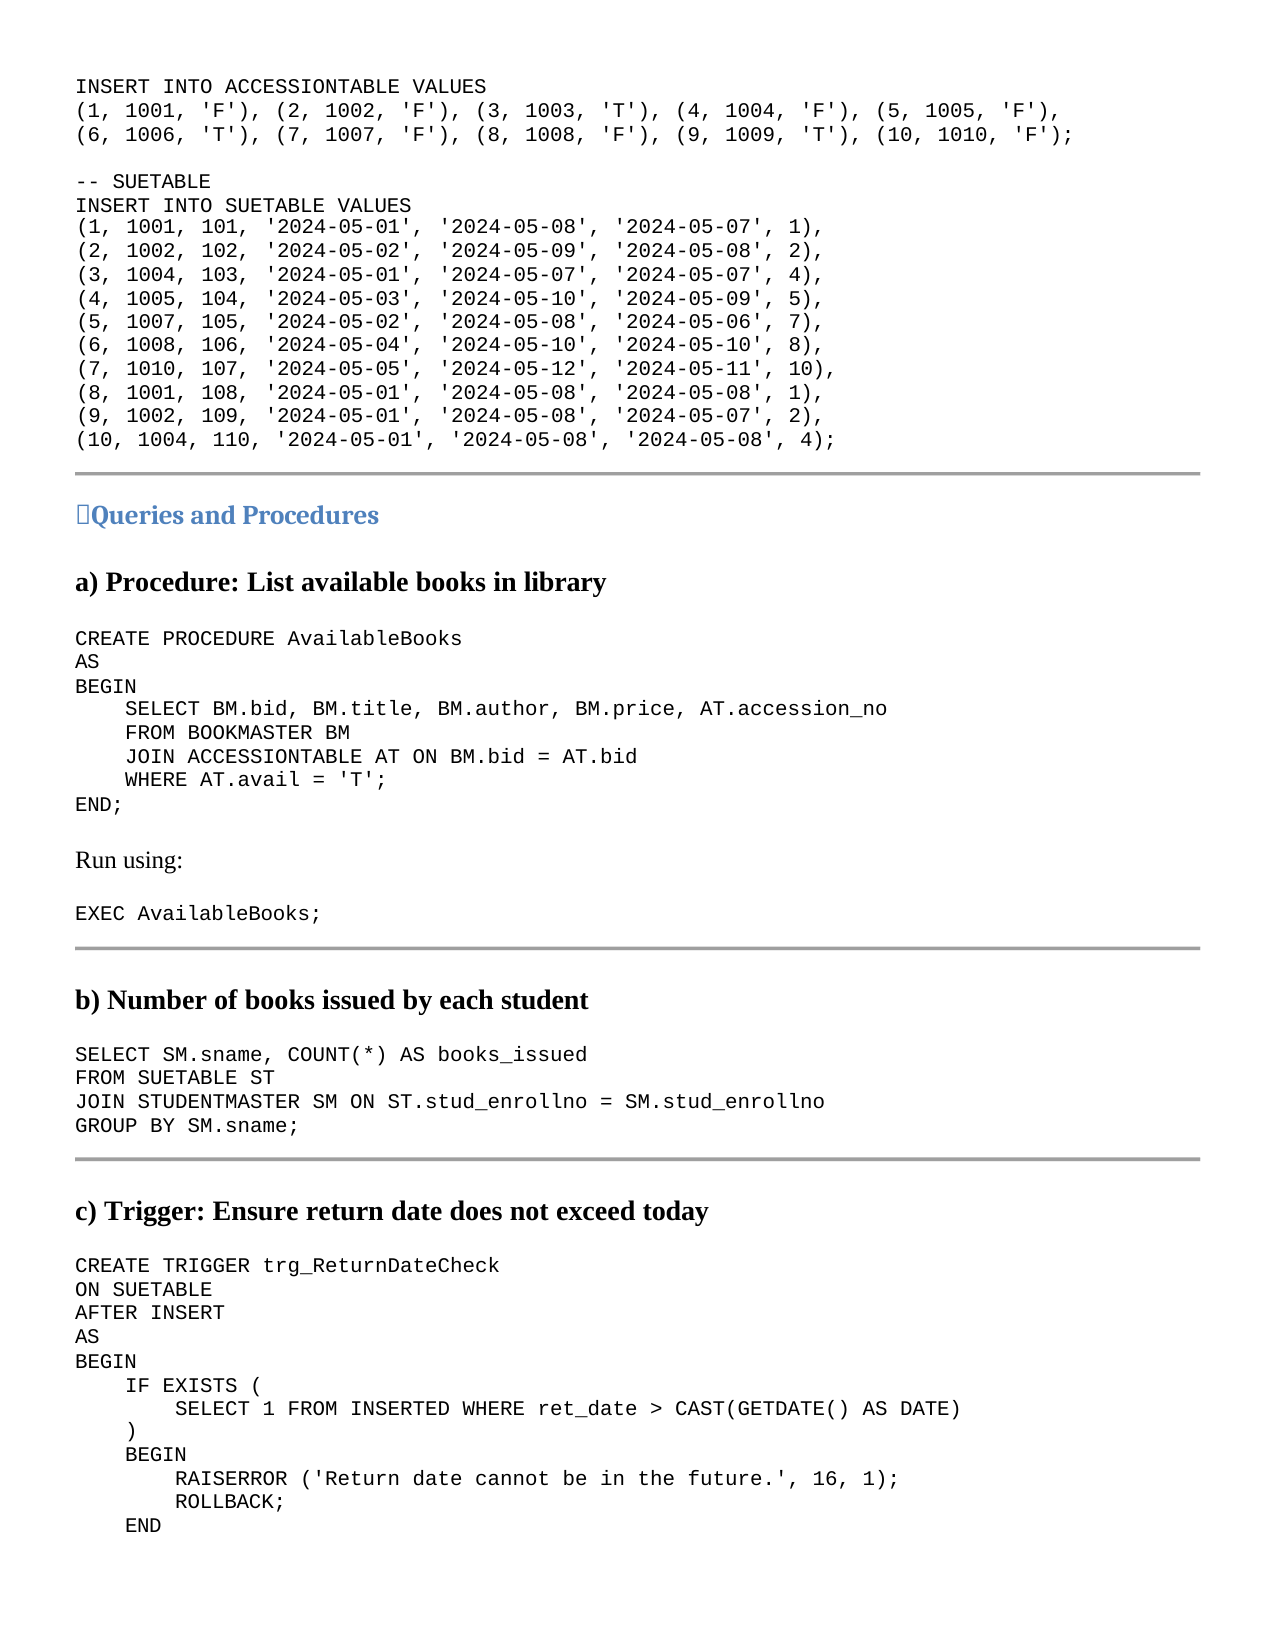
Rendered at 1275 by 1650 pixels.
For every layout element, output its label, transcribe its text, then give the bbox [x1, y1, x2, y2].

subtitle Number of books issued by each student [75, 983, 1237, 1015]
table_cell (2, [71, 240, 119, 264]
table_cell '2024-05-09', '2024-05-08', 2), [432, 240, 843, 264]
table_cell '2024-05-08', '2024-05-08', 1), [432, 382, 843, 406]
table_cell '2024-05-10', '2024-05-10', 8), [432, 335, 843, 358]
text (6, 1006, 'T'), (7, 1007, 'F'), (8, 1008, 'F'), (9, 1009, 'T'), (10, 1010, 'F'); [75, 122, 1237, 146]
text -- SUETABLE [75, 170, 1237, 193]
text ) BEGIN [125, 1420, 189, 1468]
table_cell '2024-05-01', [257, 264, 432, 288]
text CREATE PROCEDURE AvailableBooks AS [75, 628, 467, 675]
text END [125, 1515, 1237, 1539]
table_cell 1002, [119, 240, 194, 264]
table_cell '2024-05-08', '2024-05-07', 2), [432, 406, 843, 429]
text JOIN STUDENTMASTER SM ON ST.stud_enrollno = SM.stud_enrollno GROUP BY SM.sname; [75, 1091, 869, 1139]
text SELECT 1 FROM INSERTED WHERE ret_date > CAST(GETDATE() AS DATE) [175, 1397, 1237, 1420]
table_cell 106, [195, 335, 257, 358]
text AFTER INSERT AS [75, 1302, 231, 1350]
text ✅Queries and Procedures [75, 496, 1237, 533]
table_cell '2024-05-10', '2024-05-09', 5), [432, 288, 843, 311]
table_cell 1001, [119, 382, 194, 406]
table_cell '2024-05-02', [257, 240, 432, 264]
text CREATE TRIGGER trg_ReturnDateCheck ON SUETABLE [75, 1255, 505, 1302]
table_cell 107, [195, 358, 257, 382]
table_cell 109, [195, 406, 257, 429]
text RAISERROR ('Return date cannot be in the future.', 16, 1); ROLLBACK; [175, 1468, 907, 1515]
text BEGIN [75, 1350, 1237, 1373]
table_header '2024-05-01', [257, 217, 432, 240]
table_header 1001, [119, 217, 194, 240]
table_cell 1002, [119, 406, 194, 429]
table_header 101, [195, 217, 257, 240]
table_cell 102, [195, 240, 257, 264]
text EXEC AvailableBooks; [75, 903, 1237, 927]
subtitle Run using: [75, 845, 1237, 874]
table_cell '2024-05-07', '2024-05-07', 4), [432, 264, 843, 288]
table_cell 103, [195, 264, 257, 288]
table_cell 1007, [119, 311, 194, 335]
table_cell '2024-05-04', [257, 335, 432, 358]
table_cell (6, [71, 335, 119, 358]
table_cell '2024-05-01', [257, 406, 432, 429]
text INSERT INTO SUETABLE VALUES [75, 193, 1237, 217]
text SELECT SM.sname, COUNT(*) AS books_issued FROM SUETABLE ST [75, 1044, 590, 1091]
table_cell 108, [195, 382, 257, 406]
table_cell '2024-05-02', [257, 311, 432, 335]
table_cell 1005, [119, 288, 194, 311]
table_cell (7, [71, 358, 119, 382]
table_cell '2024-05-12', '2024-05-11', 10), [432, 358, 843, 382]
table_cell (9, [71, 406, 119, 429]
text IF EXISTS ( [125, 1373, 1237, 1397]
text (1, 1001, 'F'), (2, 1002, 'F'), (3, 1003, 'T'), (4, 1004, 'F'), (5, 1005, 'F'), [75, 99, 1237, 122]
table_cell (5, [71, 311, 119, 335]
table_cell (8, [71, 382, 119, 406]
text END; [75, 793, 1237, 816]
table_header '2024-05-08', '2024-05-07', 1), [432, 217, 843, 240]
table_cell '2024-05-01', [257, 382, 432, 406]
text SELECT BM.bid, BM.title, BM.author, BM.price, AT.accession_no FROM BOOKMASTER BM [125, 698, 907, 746]
table_header (1, [71, 217, 119, 240]
subtitle Procedure: List available books in library [75, 566, 1237, 598]
table_cell 105, [195, 311, 257, 335]
text INSERT INTO ACCESSIONTABLE VALUES [75, 75, 1237, 99]
text JOIN ACCESSIONTABLE AT ON BM.bid = AT.bid WHERE AT.avail = 'T'; [125, 746, 668, 793]
table_cell 104, [195, 288, 257, 311]
table_cell 1008, [119, 335, 194, 358]
table_cell (3, [71, 264, 119, 288]
text (10, 1004, 110, '2024-05-01', '2024-05-08', '2024-05-08', 4); [75, 429, 1237, 453]
subtitle Trigger: Ensure return date does not exceed today [75, 1194, 1237, 1226]
table_cell '2024-05-03', [257, 288, 432, 311]
table_cell (4, [71, 288, 119, 311]
table_cell 1010, [119, 358, 194, 382]
table_cell '2024-05-05', [257, 358, 432, 382]
table_cell '2024-05-08', '2024-05-06', 7), [432, 311, 843, 335]
table_cell 1004, [119, 264, 194, 288]
text BEGIN [75, 675, 1237, 698]
